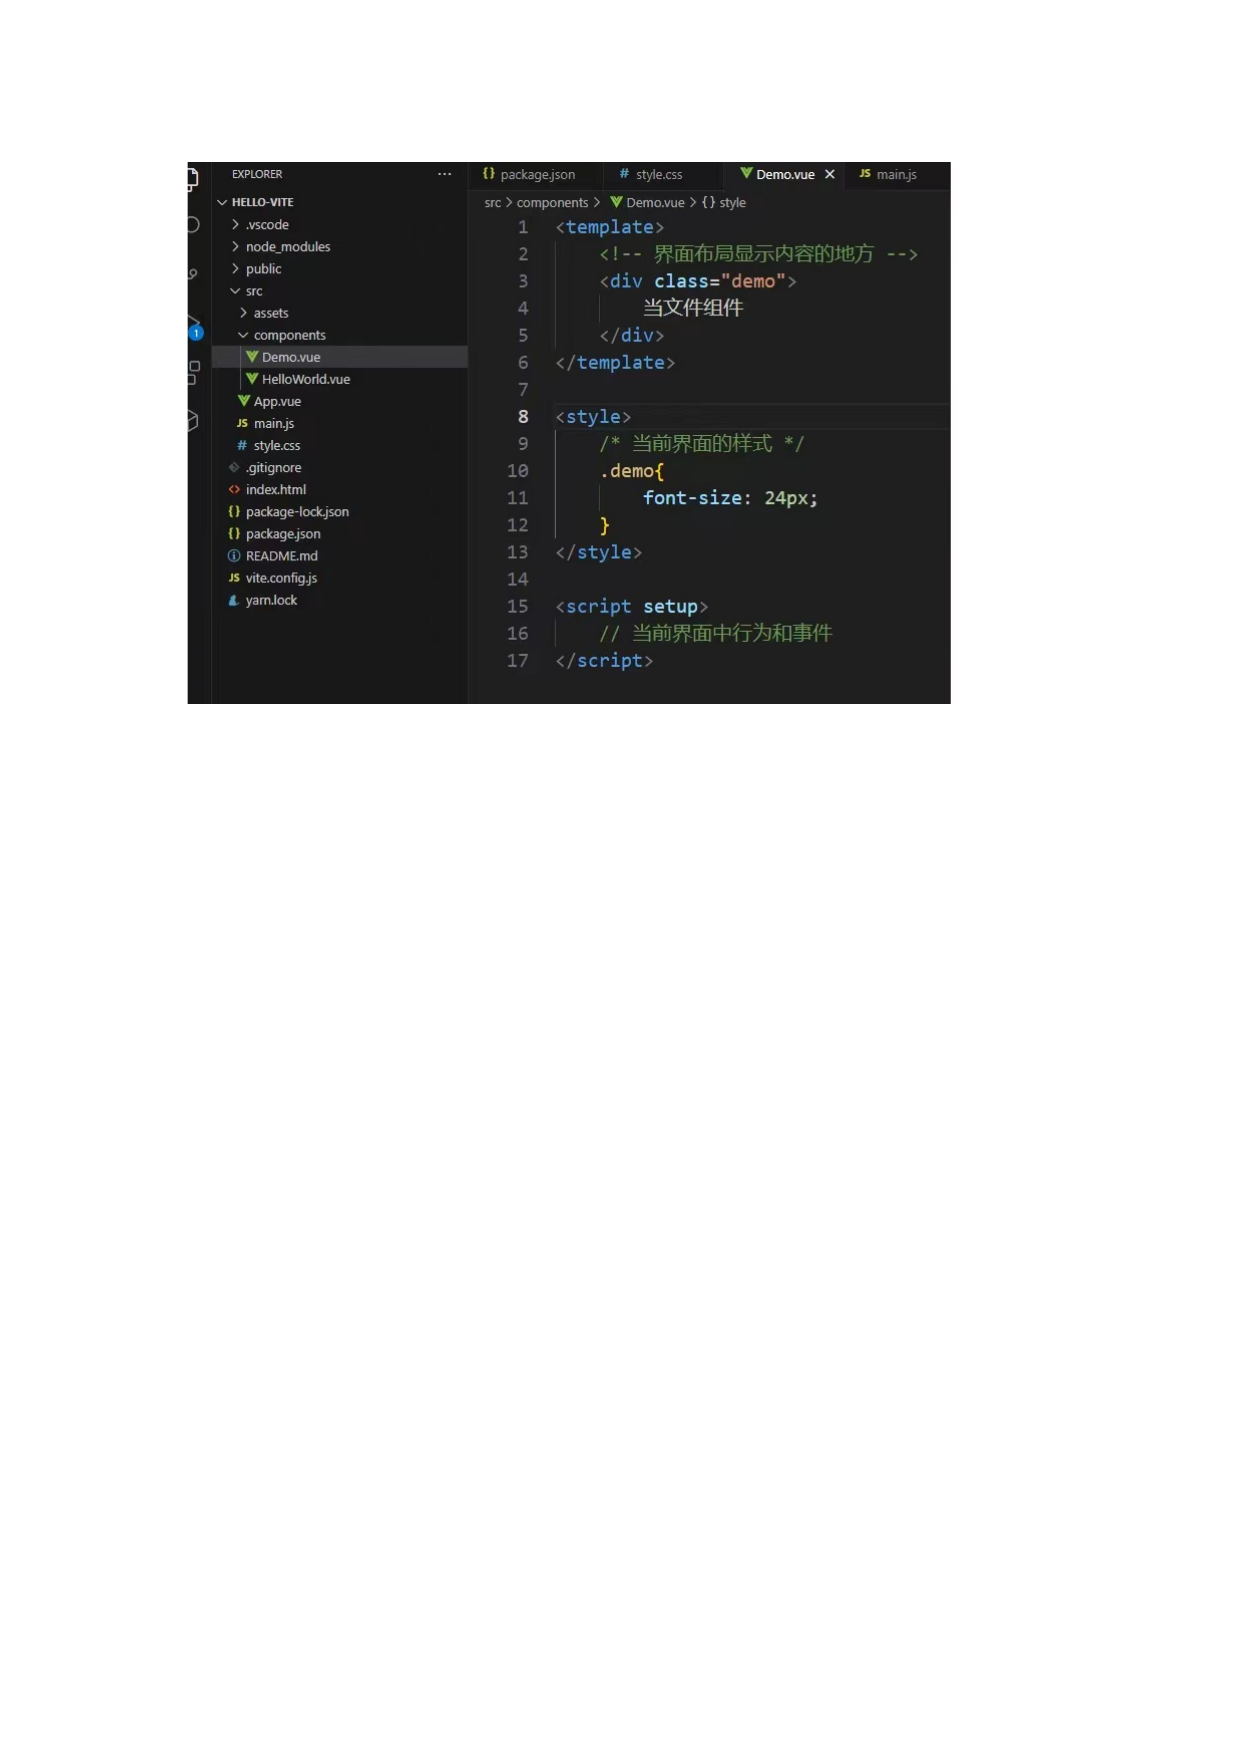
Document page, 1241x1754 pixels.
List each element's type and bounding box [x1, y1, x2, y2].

picture [187, 162, 1053, 704]
